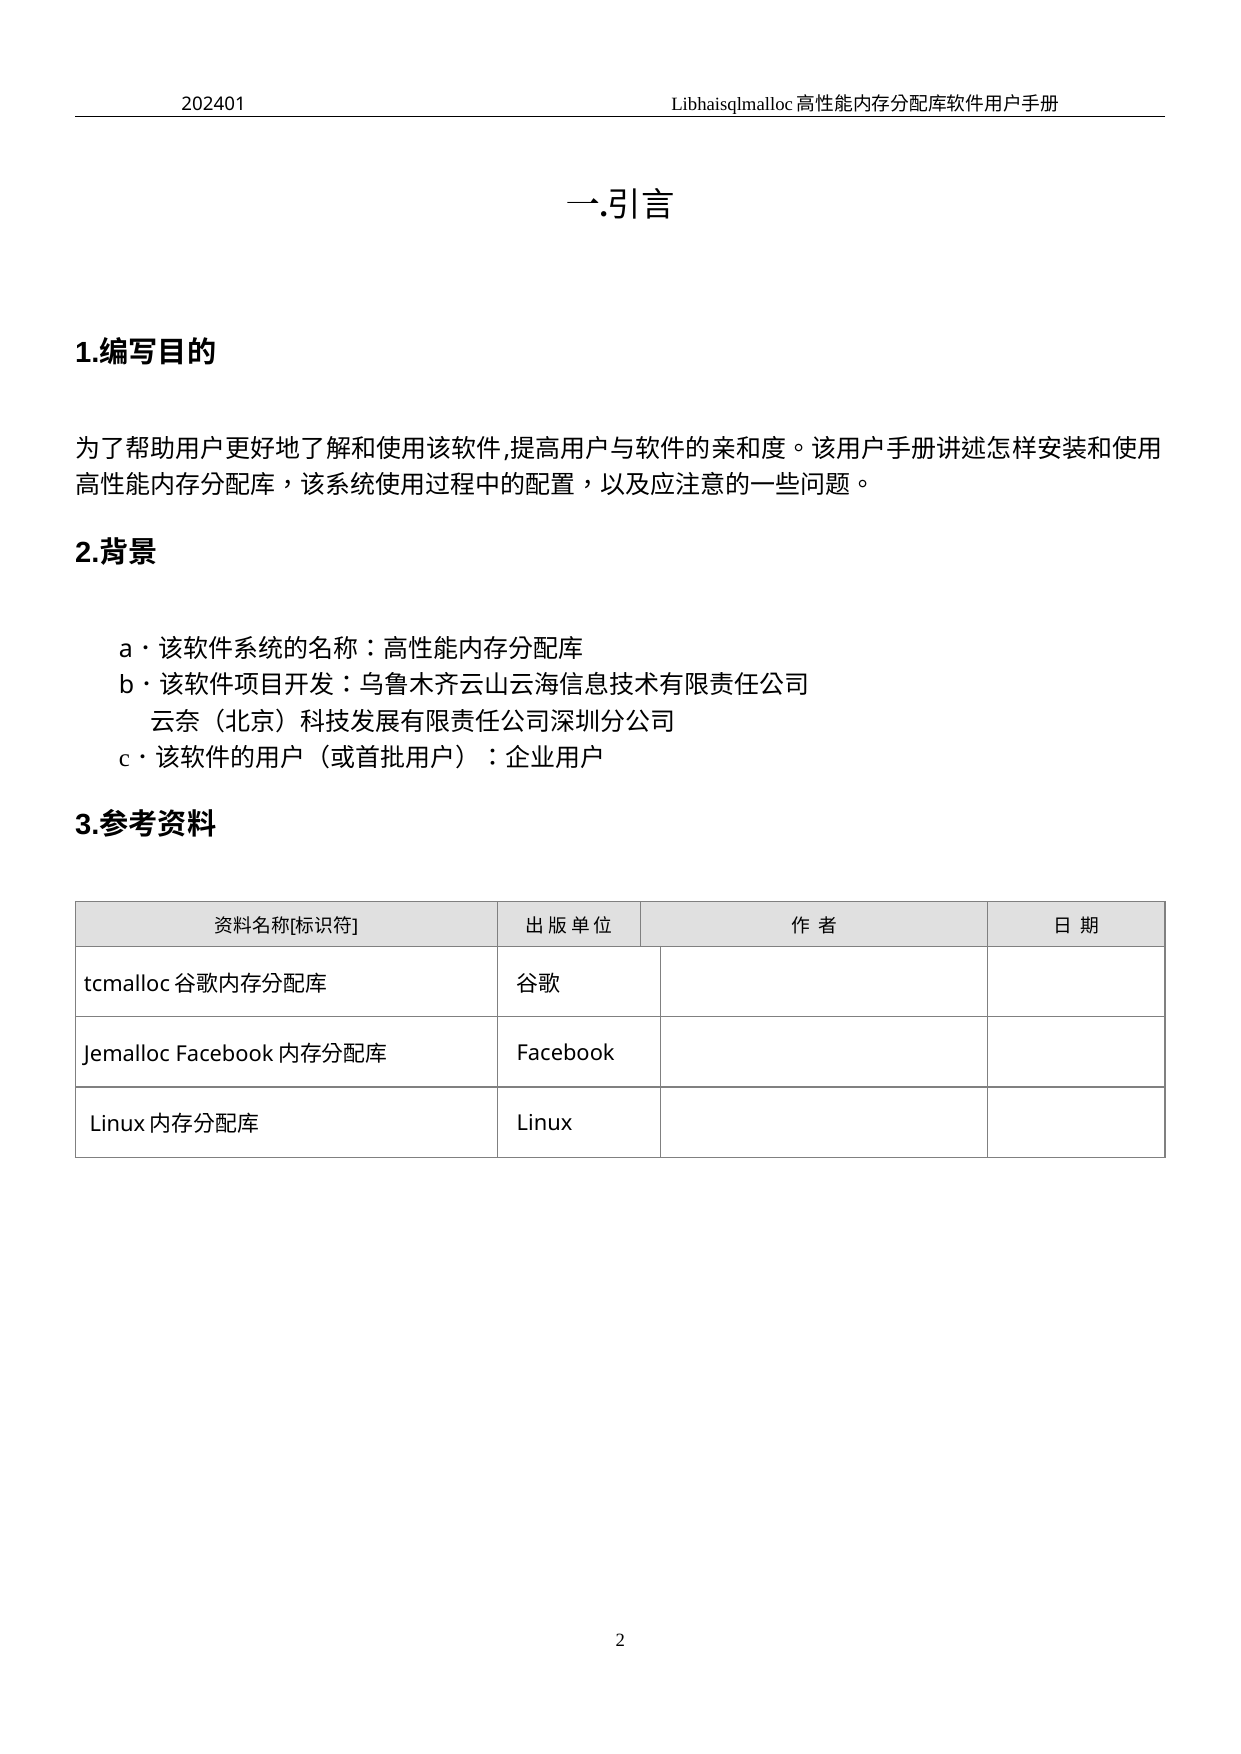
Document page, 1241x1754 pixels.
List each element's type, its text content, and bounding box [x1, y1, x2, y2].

table_cell Linux [498, 1088, 660, 1157]
text 云奈（北京）科技发展有限责任公司深圳分公司 [75, 701, 1165, 737]
text c．该软件的用户（或首批用户）：企业用户 [75, 737, 1165, 773]
text 为了帮助用户更好地了解和使用该软件,提高用户与软件的亲和度。该用户手册讲述怎样安装和使用高性能内存分配库，该系统使用过程中的配置，以及应注意的一些问题。 [75, 429, 1165, 501]
table_header 出 版 单 位 [498, 902, 640, 946]
table_cell [661, 1017, 987, 1086]
table_cell Linux内存分配库 [76, 1088, 497, 1157]
table_header 日 期 [988, 902, 1164, 946]
table_cell [661, 1088, 987, 1157]
text a．该软件系统的名称：高性能内存分配库 [75, 628, 1165, 665]
table_cell Facebook [498, 1017, 660, 1086]
subtitle 3.参考资料 [75, 801, 1165, 843]
table_cell Jemalloc Facebook内存分配库 [76, 1017, 497, 1086]
table_cell [661, 947, 987, 1016]
table_cell tcmalloc谷歌内存分配库 [76, 947, 497, 1016]
subtitle 2.背景 [75, 528, 1165, 571]
table_header 资料名称[标识符] [76, 902, 497, 946]
table_cell [988, 1017, 1164, 1086]
table_cell [988, 947, 1164, 1016]
table_cell [988, 1088, 1164, 1157]
subtitle 引言 [75, 178, 1165, 226]
table_header 作 者 [641, 902, 987, 946]
table_cell 谷歌 [498, 947, 660, 1016]
subtitle 1.编写目的 [75, 328, 1165, 371]
text b．该软件项目开发：乌鲁木齐云山云海信息技术有限责任公司 [75, 665, 1165, 701]
